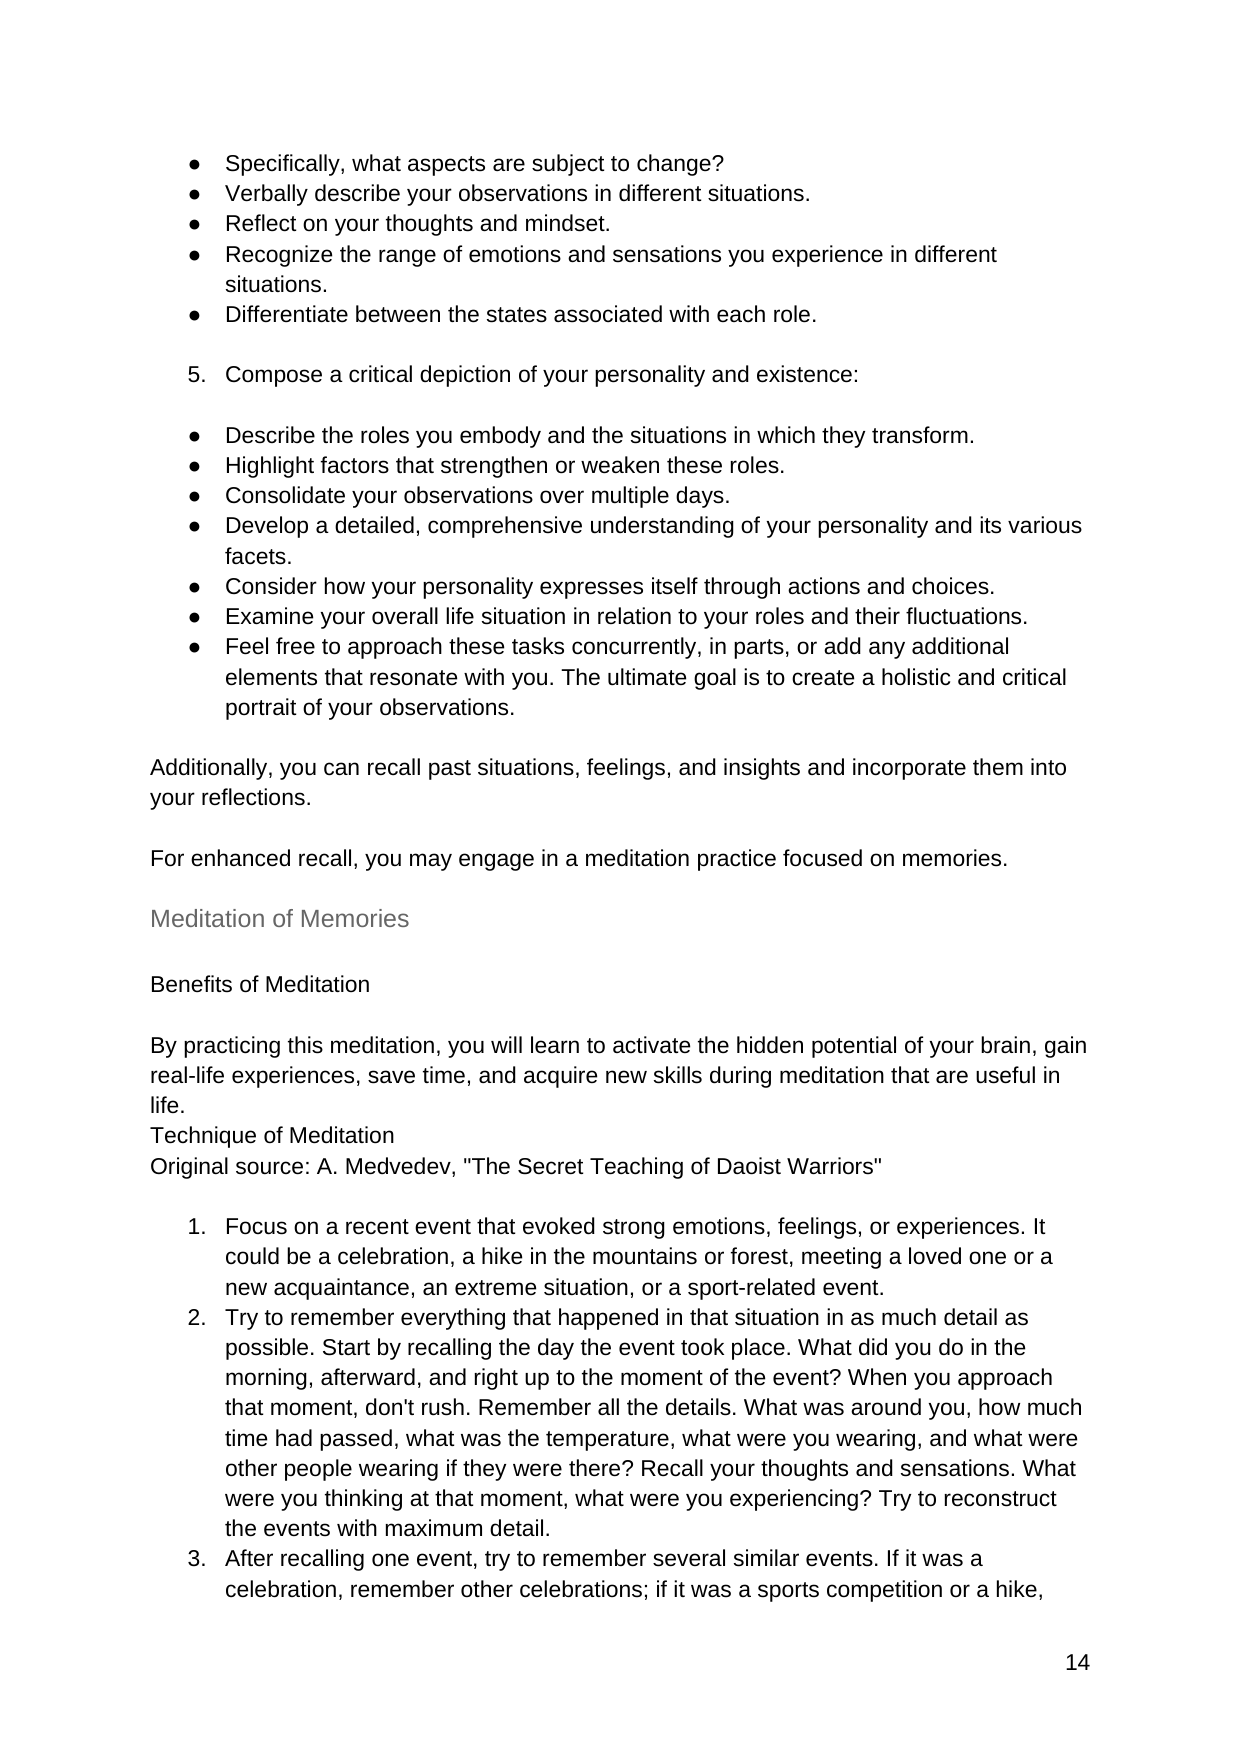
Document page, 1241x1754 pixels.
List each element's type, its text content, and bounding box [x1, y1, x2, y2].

list Recognize the range of emotions and sensations you experience in different situations. [187, 241, 1090, 297]
list Feel free to approach these tasks concurrently, in parts, or add any additional elements that resonate with you. The ultimate goal is to create a holistic and critical portrait of your observations. [187, 633, 1090, 720]
text Benefits of Meditation [150, 971, 1090, 998]
text By practicing this meditation, you will learn to activate the hidden potential of your brain, gain real-life experiences, save time, and acquire new skills during meditation that are useful in life. [150, 1032, 1090, 1119]
list Differentiate between the states associated with each role. [187, 301, 1090, 327]
list Compose a critical depiction of your personality and existence: [187, 361, 1090, 388]
text Technique of Meditation [150, 1122, 1090, 1149]
list Verbally describe your observations in different situations. [187, 180, 1090, 207]
list Focus on a recent event that evoked strong emotions, feelings, or experiences. It could be a celebration, a hike in the mountains or forest, meeting a loved one or a new acquaintance, an extreme situation, or a sport-related event. [187, 1213, 1090, 1300]
subtitle Meditation of Memories [150, 904, 1090, 933]
list Specifically, what aspects are subject to change? [187, 150, 1090, 176]
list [187, 1545, 1090, 1602]
text Original source: A. Medvedev, "The Secret Teaching of Daoist Warriors" [150, 1153, 1090, 1179]
list Describe the roles you embody and the situations in which they transform. [187, 422, 1090, 448]
list Reflect on your thoughts and mindset. [187, 210, 1090, 237]
list Try to remember everything that happened in that situation in as much detail as possible. Start by recalling the day the event took place. What did you do in the morning, afterward, and right up to the moment of the event? When you approach that moment, don't rush. Remember all the details. What was around you, how much time had passed, what was the temperature, what were you wearing, and what were other people wearing if they were there? Recall your thoughts and sensations. What were you thinking at that moment, what were you experiencing? Try to reconstruct the events with maximum detail. [187, 1304, 1090, 1542]
list Consider how your personality expresses itself through actions and choices. [187, 573, 1090, 599]
text For enhanced recall, you may engage in a meditation practice focused on memories. [150, 845, 1090, 871]
text Additionally, you can recall past situations, feelings, and insights and incorporate them into your reflections. [150, 754, 1090, 811]
list Examine your overall life situation in relation to your roles and their fluctuations. [187, 603, 1090, 629]
list Develop a detailed, comprehensive understanding of your personality and its various facets. [187, 512, 1090, 569]
list Highlight factors that strengthen or weaken these roles. [187, 452, 1090, 478]
list Consolidate your observations over multiple days. [187, 482, 1090, 509]
